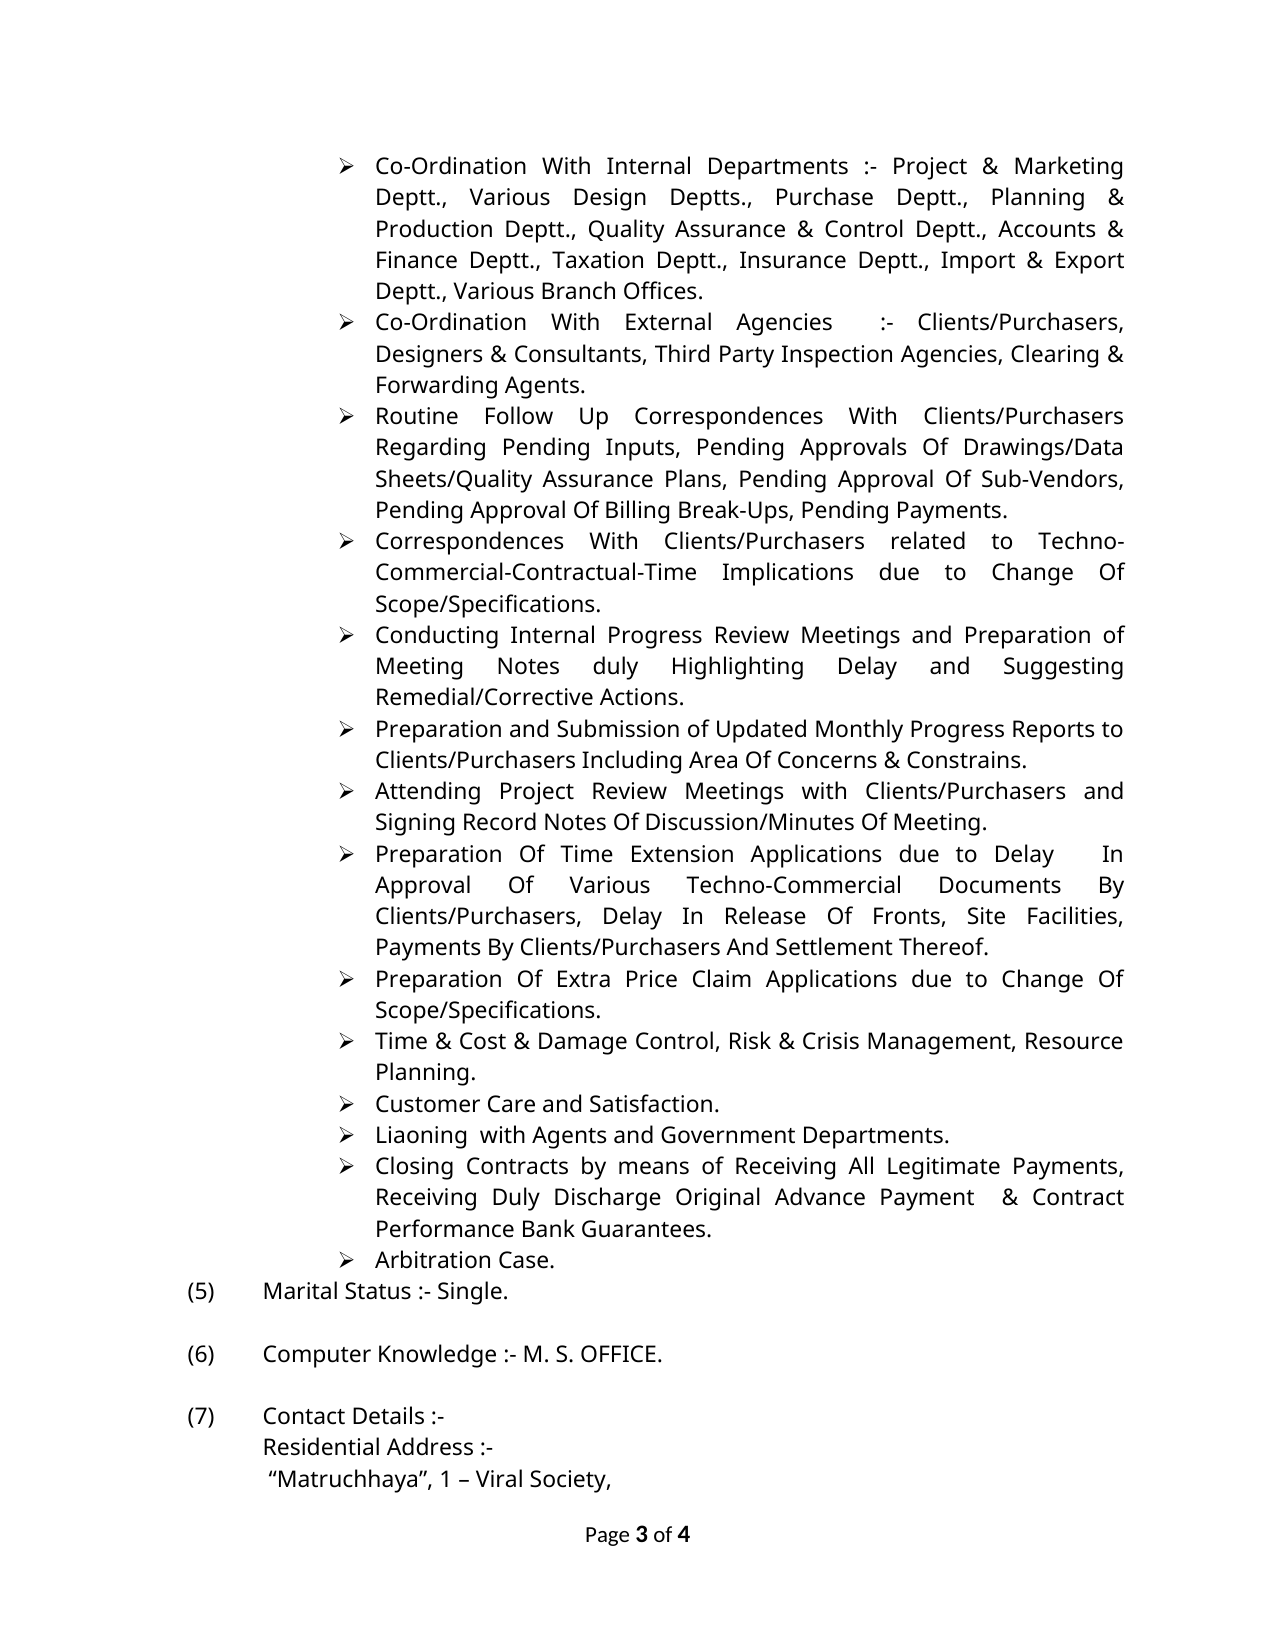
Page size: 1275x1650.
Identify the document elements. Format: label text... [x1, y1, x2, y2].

list Conducting Internal Progress Review Meetings and Preparation of Meeting Notes duly Highlighting Delay and Suggesting Remedial/Corrective Actions. [337, 619, 1125, 712]
list Preparation and Submission of Updated Monthly Progress Reports to Clients/Purchasers Including Area Of Concerns & Constrains. [337, 712, 1125, 775]
list Liaoning with Agents and Government Departments. [337, 1119, 1125, 1150]
list Computer Knowledge :- M. S. OFFICE. [187, 1337, 1125, 1369]
list Co-Ordination With Internal Departments :- Project & Marketing Deptt., Various Design Deptts., Purchase Deptt., Planning & Production Deptt., Quality Assurance & Control Deptt., Accounts & Finance Deptt., Taxation Deptt., Insurance Deptt., Import & Export Deptt., Various Branch Offices. [337, 150, 1125, 306]
list Routine Follow Up Correspondences With Clients/Purchasers Regarding Pending Inputs, Pending Approvals Of Drawings/Data Sheets/Quality Assurance Plans, Pending Approval Of Sub-Vendors, Pending Approval Of Billing Break-Ups, Pending Payments. [337, 400, 1125, 525]
list Residential Address :- [262, 1431, 1125, 1462]
list Preparation Of Time Extension Applications due to Delay In Approval Of Various Techno-Commercial Documents By Clients/Purchasers, Delay In Release Of Fronts, Site Facilities, Payments By Clients/Purchasers And Settlement Thereof. [337, 837, 1125, 962]
list Time & Cost & Damage Control, Risk & Crisis Management, Resource Planning. [337, 1025, 1125, 1087]
list Co-Ordination With External Agencies :- Clients/Purchasers, Designers & Consultants, Third Party Inspection Agencies, Clearing & Forwarding Agents. [337, 306, 1125, 400]
list Contact Details :- [187, 1400, 1125, 1431]
list Preparation Of Extra Price Claim Applications due to Change Of Scope/Specifications. [337, 962, 1125, 1025]
list Closing Contracts by means of Receiving All Legitimate Payments, Receiving Duly Discharge Original Advance Payment & Contract Performance Bank Guarantees. [337, 1150, 1125, 1244]
list Customer Care and Satisfaction. [337, 1087, 1125, 1119]
list Attending Project Review Meetings with Clients/Purchasers and Signing Record Notes Of Discussion/Minutes Of Meeting. [337, 775, 1125, 837]
list Correspondences With Clients/Purchasers related to Techno-Commercial-Contractual-Time Implications due to Change Of Scope/Specifications. [337, 525, 1125, 619]
list “Matruchhaya”, 1 – Viral Society, [262, 1462, 1125, 1494]
list Marital Status :- Single. [187, 1275, 1125, 1306]
list Arbitration Case. [337, 1244, 1125, 1275]
